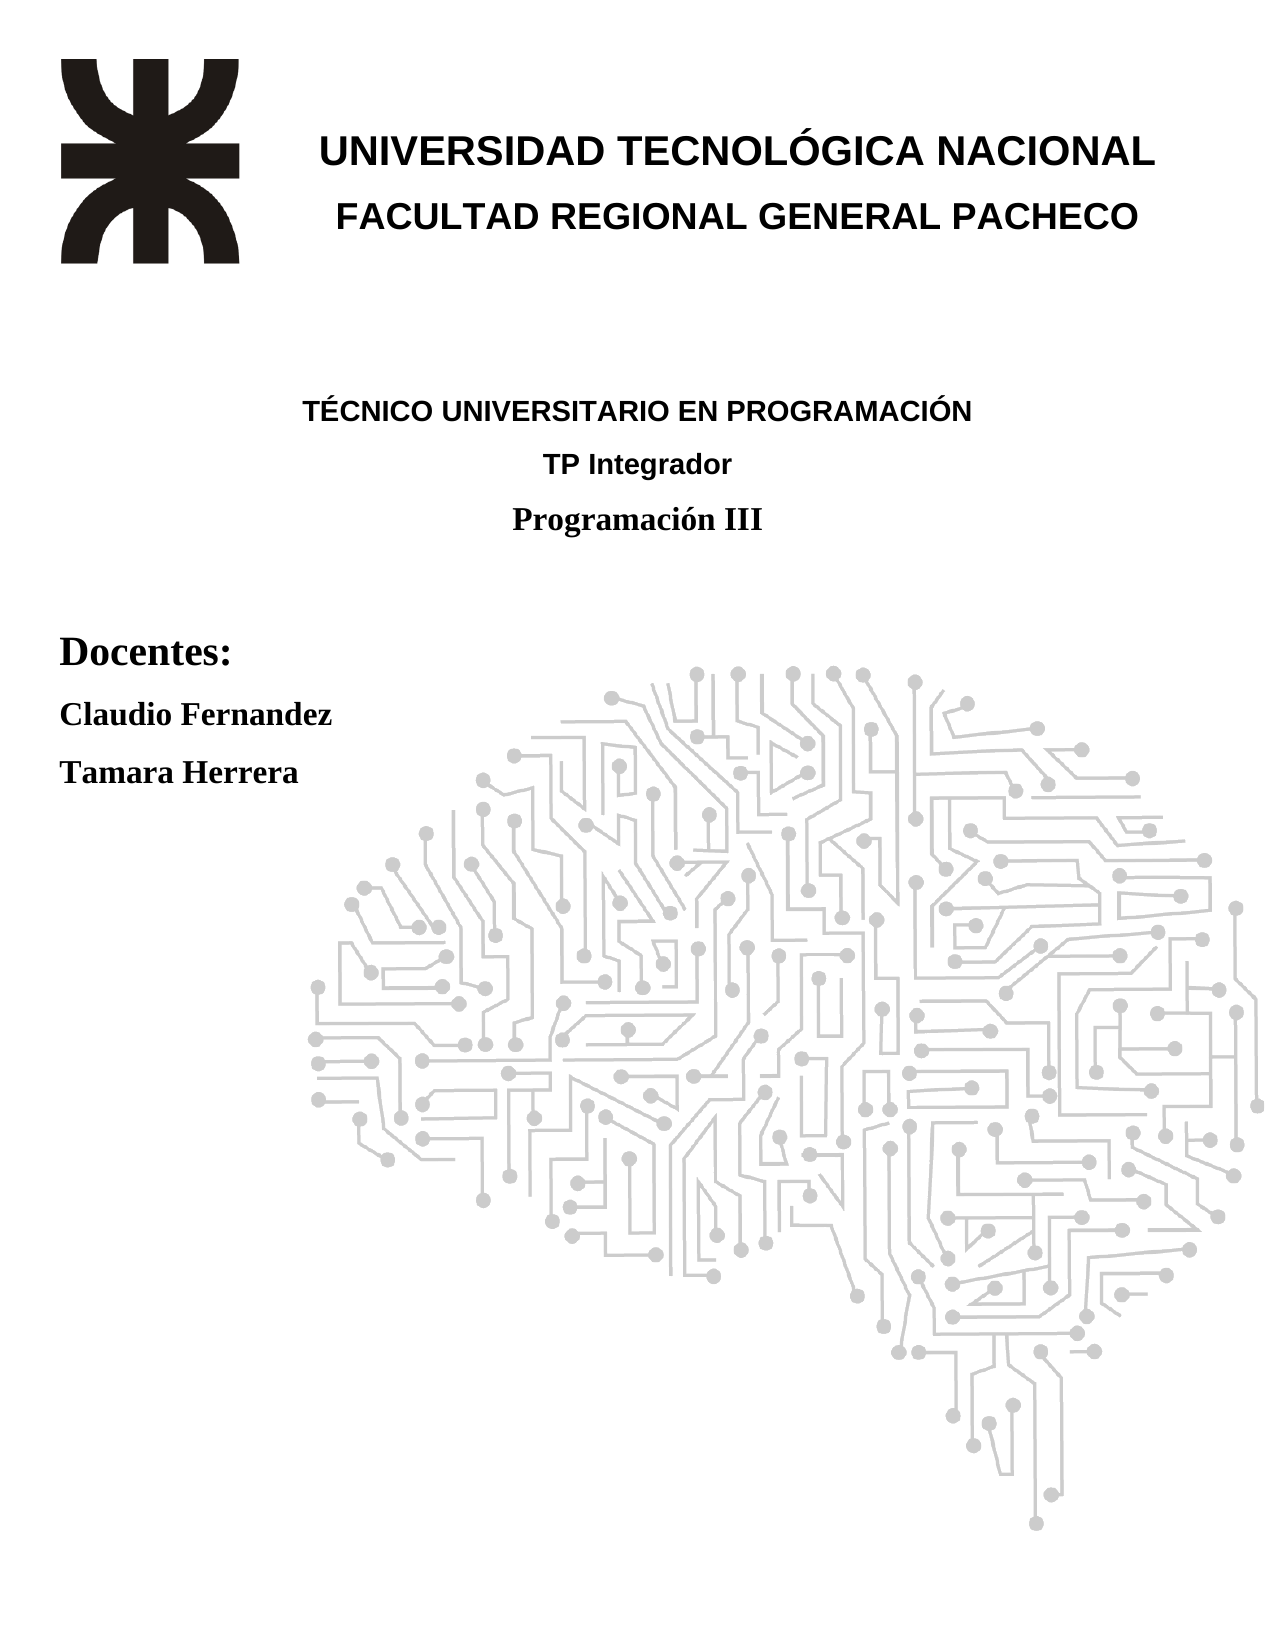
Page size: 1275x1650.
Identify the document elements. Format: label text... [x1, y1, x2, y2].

picture [59, 59, 241, 264]
text TÉCNICO UNIVERSITARIO EN PROGRAMACIÓN [59, 394, 1216, 428]
picture [307, 709, 316, 725]
text Claudio Fernandez [59, 694, 307, 733]
text Docentes: [59, 626, 1216, 674]
text TP Integrador [59, 447, 1216, 480]
text Tamara Herrera [59, 752, 307, 791]
text Programación III [59, 500, 1216, 538]
picture [318, 710, 331, 725]
text UNIVERSIDAD TECNOLÓGICA NACIONAL [241, 126, 1216, 174]
text FACULTAD REGIONAL GENERAL PACHECO [241, 194, 1216, 237]
